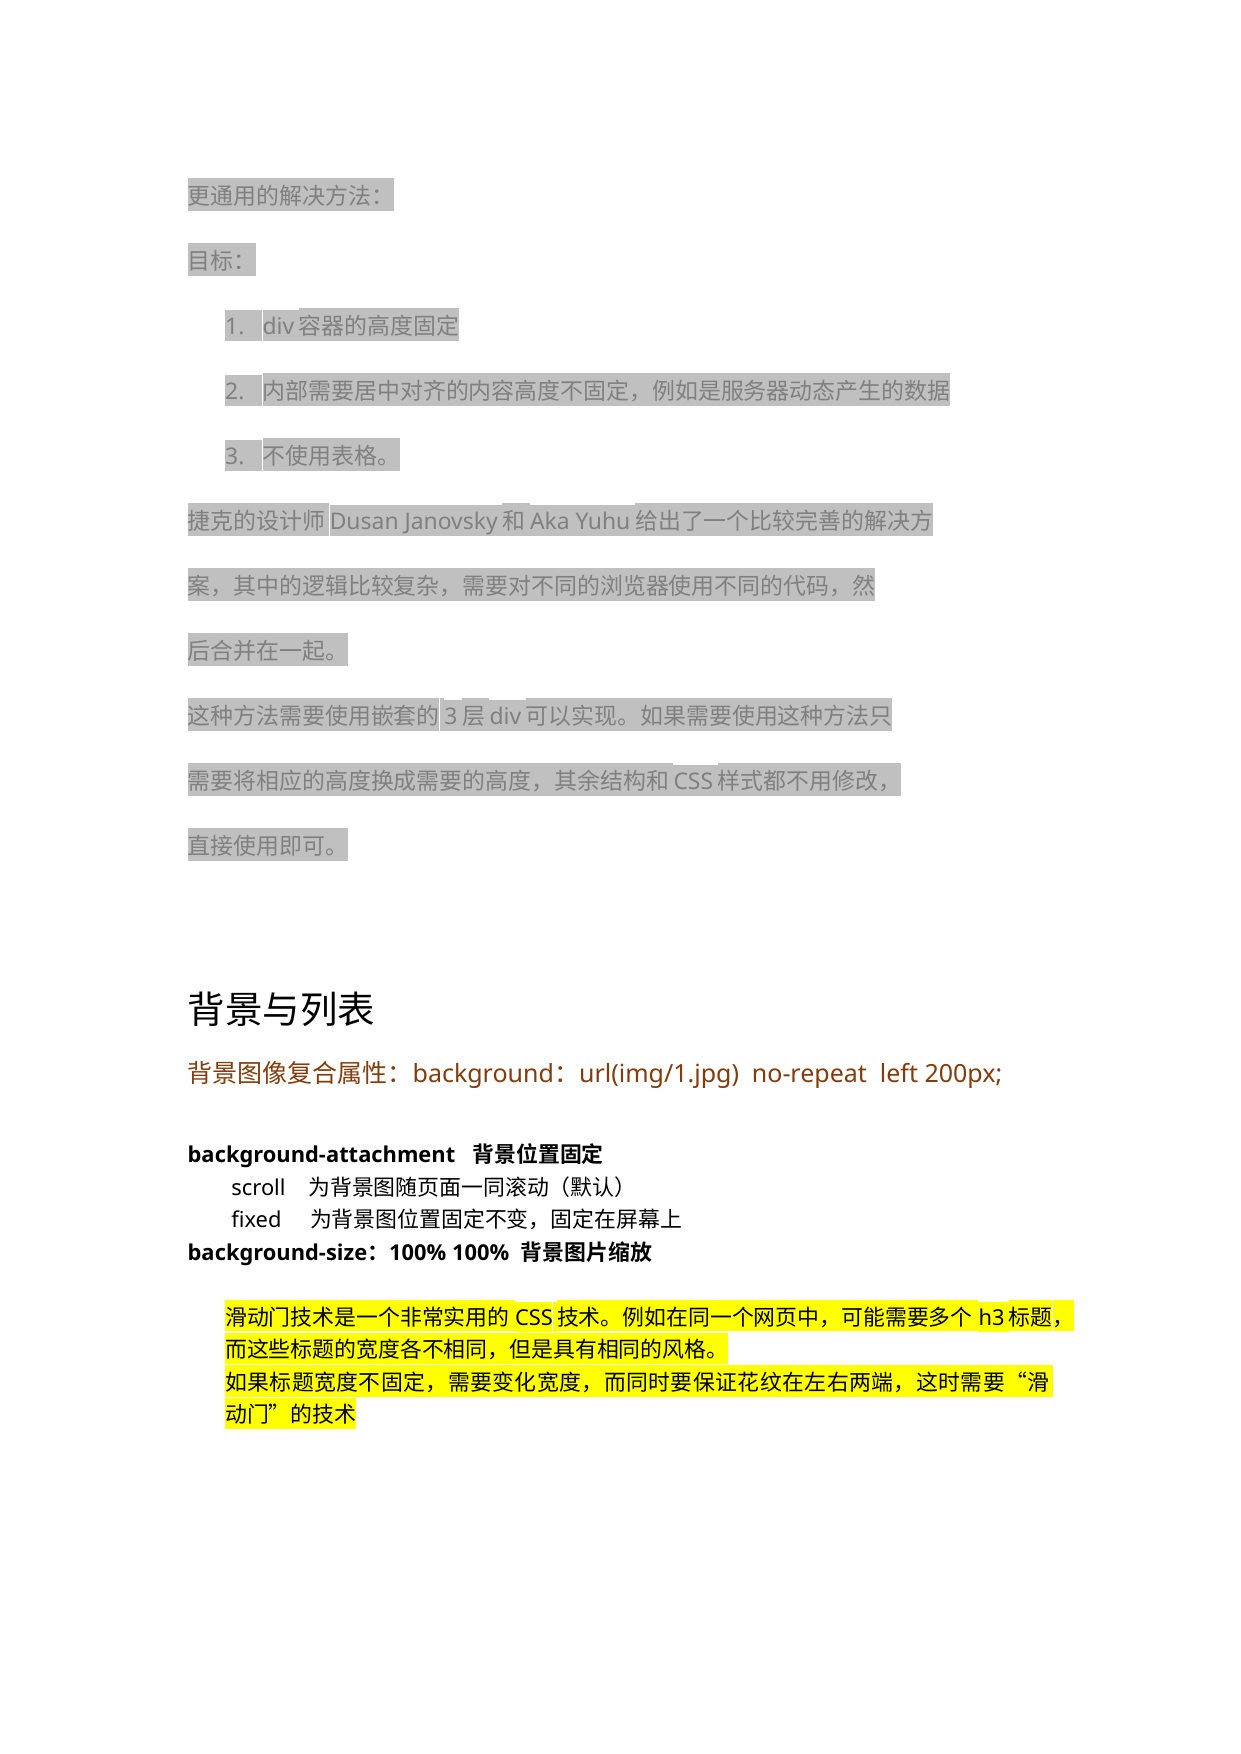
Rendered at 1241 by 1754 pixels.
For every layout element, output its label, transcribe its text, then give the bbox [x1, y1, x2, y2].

list 内部需要居中对齐的内容高度不固定，例如是服务器动态产生的数据 [225, 357, 1053, 422]
text 后合并在一起。 [187, 617, 1053, 682]
text fixed 为背景图位置固定不变，固定在屏幕上 [187, 1202, 1053, 1234]
text 案，其中的逻辑比较复杂，需要对不同的浏览器使用不同的代码，然 [187, 552, 1053, 617]
text 如果标题宽度不固定，需要变化宽度，而同时要保证花纹在左右两端，这时需要“滑动门”的技术 [225, 1397, 1053, 1429]
text 直接使用即可。 [187, 812, 1053, 877]
text 背景图像复合属性：background：url(img/1.jpg) no-repeat left 200px; [187, 1039, 1053, 1104]
text background-size：100% 100% 背景图片缩放 [187, 1234, 1053, 1267]
list div容器的高度固定 [225, 292, 1053, 357]
text 更通用的解决方法： [187, 162, 1053, 227]
list 不使用表格。 [225, 422, 1053, 487]
text 这种方法需要使用嵌套的3层div可以实现。如果需要使用这种方法只 [187, 682, 1053, 747]
text scroll 为背景图随页面一同滚动（默认） [187, 1169, 1053, 1202]
text 需要将相应的高度换成需要的高度，其余结构和CSS样式都不用修改， [187, 747, 1053, 812]
text 捷克的设计师Dusan Janovsky和Aka Yuhu给出了一个比较完善的解决方 [187, 487, 1053, 552]
text 滑动门技术是一个非常实用的CSS技术。例如在同一个网页中，可能需要多个h3标题，而这些标题的宽度各不相同，但是具有相同的风格。 [225, 1299, 1053, 1364]
text 目标： [187, 227, 1053, 292]
text background-attachment 背景位置固定 [187, 1137, 1053, 1169]
text 背景与列表 [187, 974, 1053, 1039]
